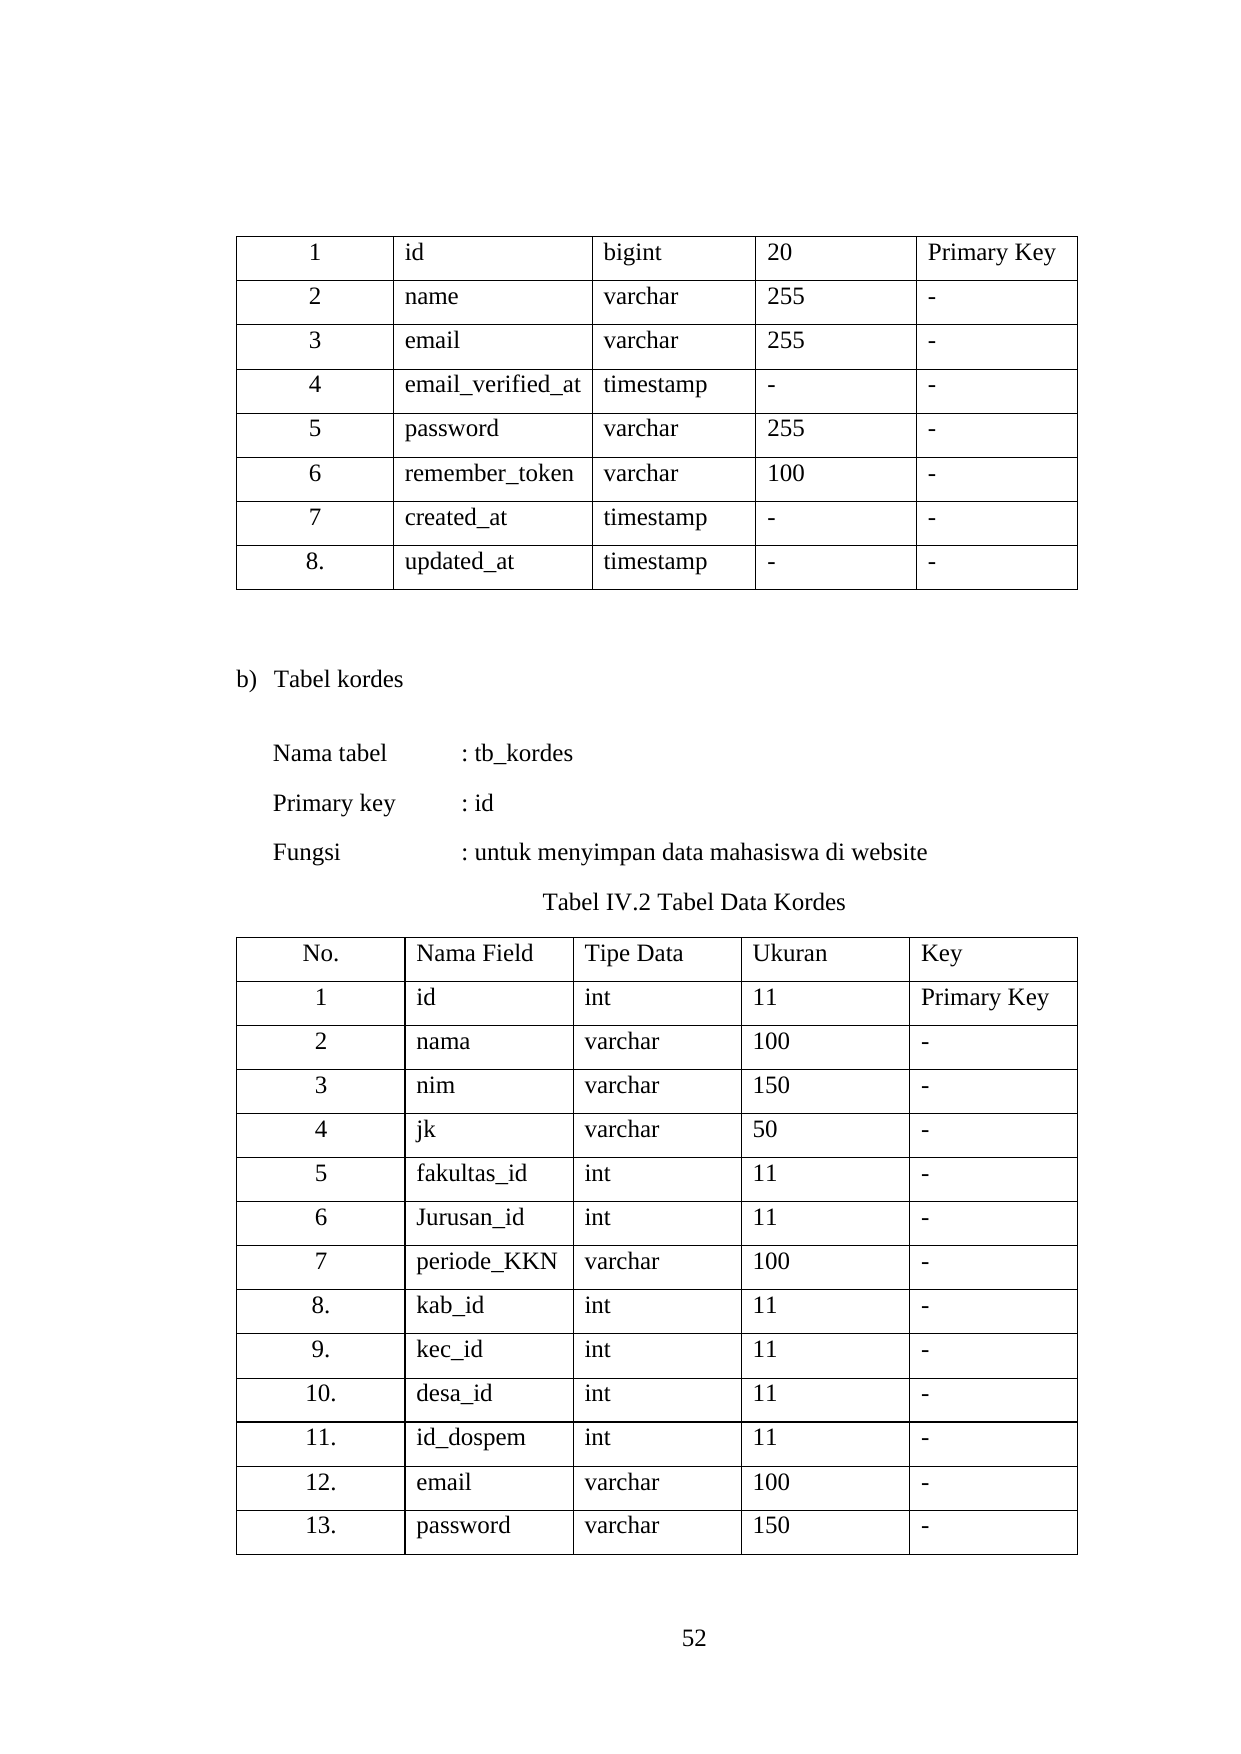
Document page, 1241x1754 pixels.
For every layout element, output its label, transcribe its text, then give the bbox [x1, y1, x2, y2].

table_cell 11 [742, 1379, 909, 1421]
table_cell 8. [237, 546, 393, 589]
table_cell remember_token [394, 458, 592, 501]
table_cell - [917, 281, 1077, 324]
table_cell 255 [756, 414, 916, 457]
table_cell periode_KKN [406, 1246, 573, 1289]
table_cell nim [406, 1070, 573, 1113]
table_cell varchar [574, 1246, 741, 1289]
table_cell - [756, 502, 916, 545]
table_cell - [910, 1158, 1077, 1201]
table_cell 12. [237, 1467, 404, 1509]
table_cell id_dospem [406, 1423, 573, 1466]
table_cell 11 [742, 1423, 909, 1466]
table_cell varchar [574, 1467, 741, 1509]
table_cell created_at [394, 502, 592, 545]
table_cell - [910, 1246, 1077, 1289]
table_cell - [917, 458, 1077, 501]
table_cell password [406, 1511, 573, 1554]
table_cell 11 [742, 1334, 909, 1377]
table_cell 1 [237, 237, 393, 280]
table_cell - [910, 1114, 1077, 1157]
table_cell 50 [742, 1114, 909, 1157]
table_cell timestamp [593, 370, 755, 412]
table_cell varchar [593, 325, 755, 368]
table_cell 5 [237, 1158, 404, 1201]
table_cell email_verified_at [394, 370, 592, 412]
table_cell 11 [742, 1290, 909, 1333]
table_cell varchar [574, 1114, 741, 1157]
table_cell - [910, 1467, 1077, 1509]
table_cell int [574, 1379, 741, 1421]
table_cell - [910, 1070, 1077, 1113]
table_cell varchar [593, 414, 755, 457]
table_header No. [237, 938, 404, 981]
table_cell int [574, 1158, 741, 1201]
table_cell 100 [742, 1246, 909, 1289]
table_header Tipe Data [574, 938, 741, 981]
table_cell int [574, 1423, 741, 1466]
table_cell name [394, 281, 592, 324]
table_cell - [917, 325, 1077, 368]
table_cell timestamp [593, 502, 755, 545]
table_cell id [406, 982, 573, 1025]
table_cell 2 [237, 1026, 404, 1069]
table_cell Jurusan_id [406, 1202, 573, 1245]
table_cell 10. [237, 1379, 404, 1421]
text Nama tabel : tb_kordes [199, 738, 1078, 767]
table_cell 4 [237, 1114, 404, 1157]
table_cell - [917, 502, 1077, 545]
table_cell email [406, 1467, 573, 1509]
table_cell 100 [756, 458, 916, 501]
table_cell 100 [742, 1467, 909, 1509]
list Tabel kordes [236, 664, 1078, 693]
table_cell varchar [574, 1026, 741, 1069]
table_cell varchar [574, 1070, 741, 1113]
table_cell - [910, 1379, 1077, 1421]
table_cell - [910, 1290, 1077, 1333]
table_header Ukuran [742, 938, 909, 981]
table_cell 6 [237, 458, 393, 501]
table_cell - [910, 1511, 1077, 1554]
table_cell 5 [237, 414, 393, 457]
table_cell - [917, 546, 1077, 589]
table_cell - [910, 1026, 1077, 1069]
table_cell varchar [593, 281, 755, 324]
table_cell 11 [742, 1202, 909, 1245]
table_cell 3 [237, 325, 393, 368]
table_cell jk [406, 1114, 573, 1157]
table_cell 255 [756, 281, 916, 324]
table_cell varchar [574, 1511, 741, 1554]
table_cell 11. [237, 1423, 404, 1466]
table_cell Primary Key [910, 982, 1077, 1025]
table_cell int [574, 1290, 741, 1333]
table_cell - [910, 1202, 1077, 1245]
table_cell varchar [593, 458, 755, 501]
table_cell - [917, 370, 1077, 412]
table_cell - [756, 546, 916, 589]
table_cell fakultas_id [406, 1158, 573, 1201]
table_header Nama Field [406, 938, 573, 981]
table_cell int [574, 1334, 741, 1377]
table_cell desa_id [406, 1379, 573, 1421]
table_cell nama [406, 1026, 573, 1069]
table_cell 7 [237, 502, 393, 545]
table_cell 6 [237, 1202, 404, 1245]
table_cell - [910, 1334, 1077, 1377]
text Fungsi : untuk menyimpan data mahasiswa di website [199, 837, 1078, 866]
table_cell 4 [237, 370, 393, 412]
table_cell Primary Key [917, 237, 1077, 280]
table_cell id [394, 237, 592, 280]
table_cell timestamp [593, 546, 755, 589]
table_cell 7 [237, 1246, 404, 1289]
table_cell 11 [742, 1158, 909, 1201]
table_cell kec_id [406, 1334, 573, 1377]
text Tabel IV.2 Tabel Data Kordes [236, 887, 1078, 916]
table_cell 3 [237, 1070, 404, 1113]
table_cell kab_id [406, 1290, 573, 1333]
table_cell updated_at [394, 546, 592, 589]
table_cell 9. [237, 1334, 404, 1377]
table_cell int [574, 1202, 741, 1245]
table_cell - [756, 370, 916, 412]
table_cell - [917, 414, 1077, 457]
table_cell 13. [237, 1511, 404, 1554]
table_header Key [910, 938, 1077, 981]
table_cell password [394, 414, 592, 457]
table_cell int [574, 982, 741, 1025]
table_cell 150 [742, 1511, 909, 1554]
table_cell - [910, 1423, 1077, 1466]
table_cell 8. [237, 1290, 404, 1333]
table_cell 100 [742, 1026, 909, 1069]
table_cell bigint [593, 237, 755, 280]
table_cell 255 [756, 325, 916, 368]
table_cell 1 [237, 982, 404, 1025]
table_cell 2 [237, 281, 393, 324]
table_cell 150 [742, 1070, 909, 1113]
table_cell email [394, 325, 592, 368]
text Primary key : id [199, 788, 1078, 817]
table_cell 11 [742, 982, 909, 1025]
table_cell 20 [756, 237, 916, 280]
